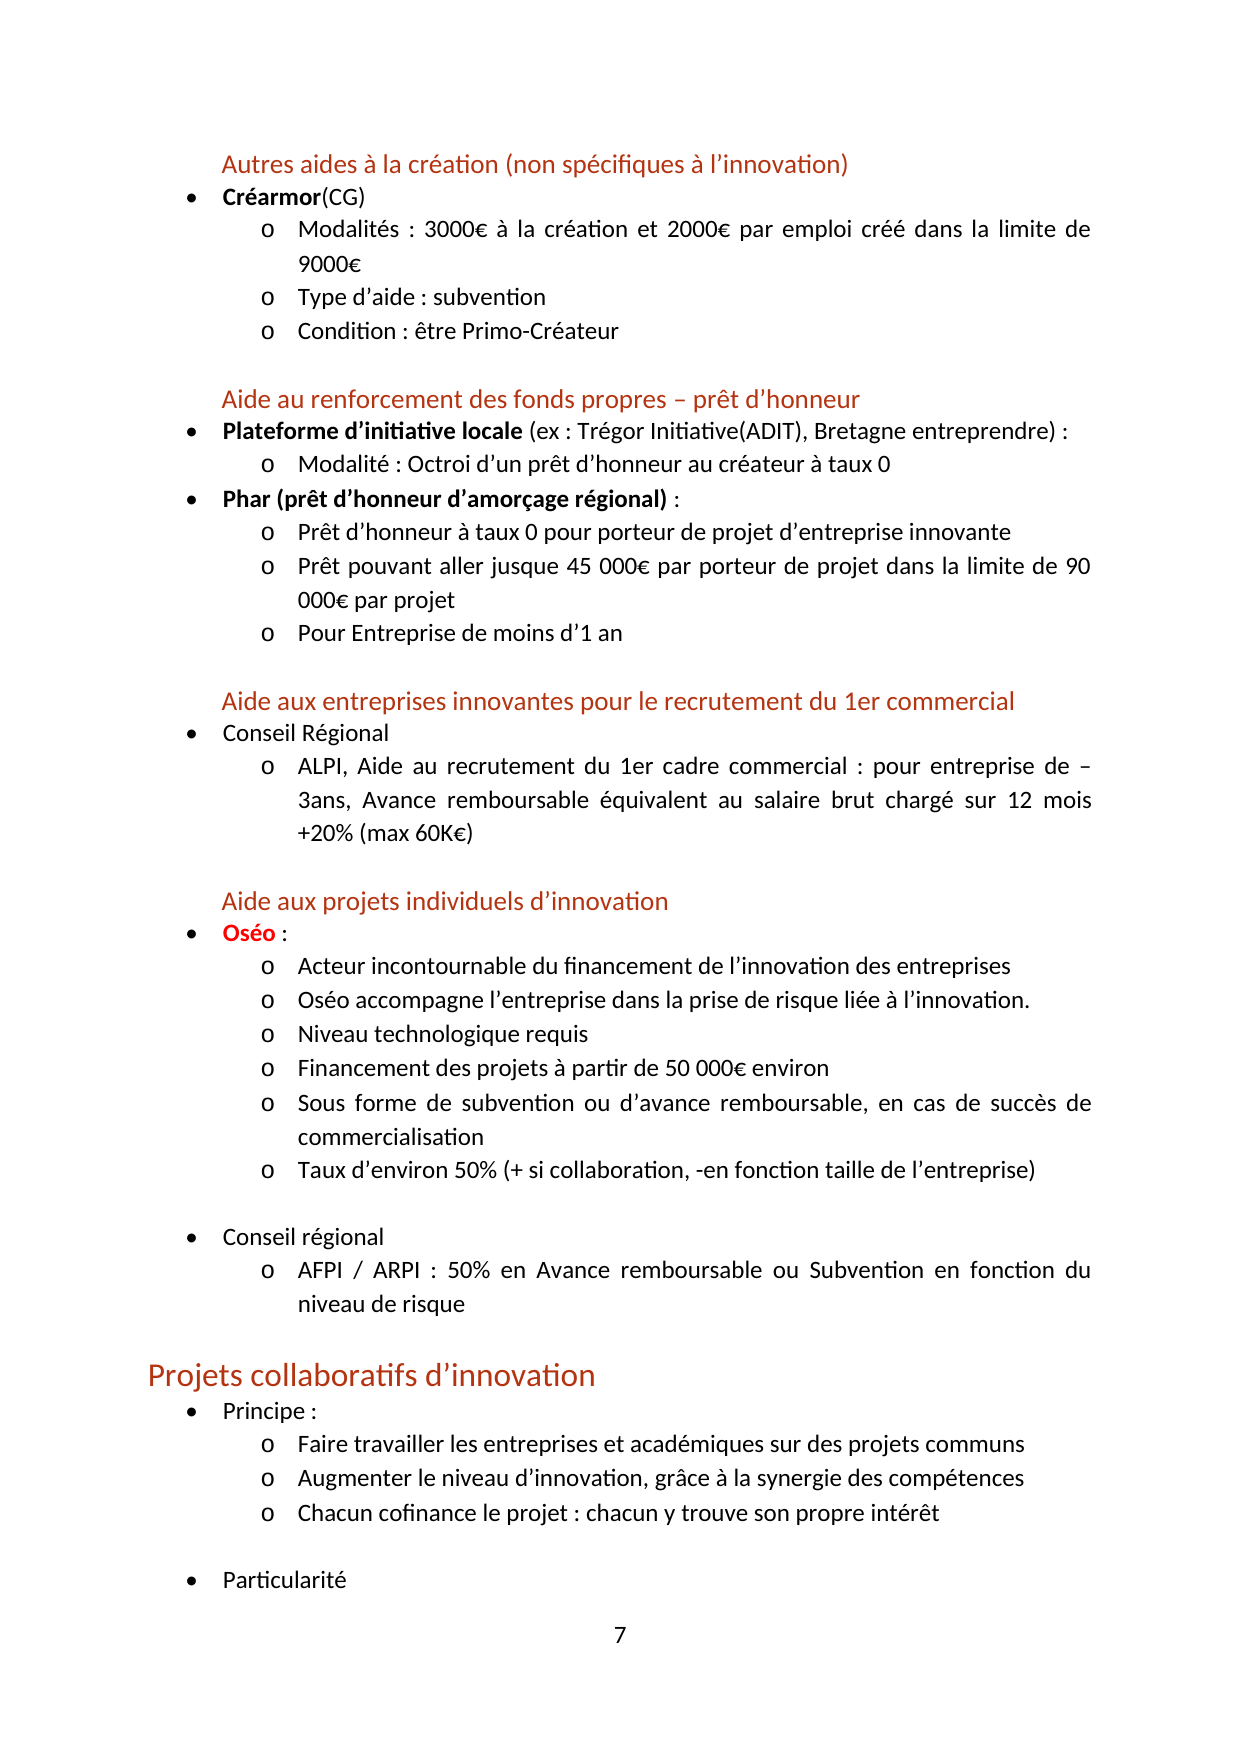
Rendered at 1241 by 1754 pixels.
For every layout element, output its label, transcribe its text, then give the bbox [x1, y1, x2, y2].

list Type d’aide : subvention [260, 281, 1093, 312]
list Acteur incontournable du financement de l’innovation des entreprises [260, 950, 1093, 982]
list Prêt d’honneur à taux 0 pour porteur de projet d’entreprise innovante [260, 516, 1093, 547]
list Principe : [185, 1395, 1093, 1426]
text Aide aux projets individuels d’innovation [221, 884, 1093, 917]
list Chacun cofinance le projet : chacun y trouve son propre intérêt [260, 1497, 1093, 1528]
list Créarmor(CG) [185, 181, 1093, 211]
list Augmenter le niveau d’innovation, grâce à la synergie des compétences [260, 1462, 1093, 1494]
list Pour Entreprise de moins d’1 an [260, 617, 1093, 649]
list Sous forme de subvention ou d’avance remboursable, en cas de succès de commercialisation [260, 1087, 1093, 1152]
text Aide aux entreprises innovantes pour le recrutement du 1er commercial [221, 684, 1093, 718]
list Conseil Régional [185, 718, 1093, 748]
list Oséo : [185, 917, 1093, 947]
list AFPI / ARPI : 50% en Avance remboursable ou Subvention en fonction du niveau de risque [260, 1254, 1093, 1319]
list Oséo accompagne l’entreprise dans la prise de risque liée à l’innovation. [260, 984, 1093, 1016]
list ALPI, Aide au recrutement du 1er cadre commercial : pour entreprise de – 3ans, Avance remboursable équivalent au salaire brut chargé sur 12 mois +20% (max 60K€) [260, 751, 1093, 848]
list Financement des projets à partir de 50 000€ environ [260, 1053, 1093, 1084]
text Autres aides à la création (non spécifiques à l’innovation) [221, 148, 1093, 181]
list Taux d’environ 50% (+ si collaboration, -en fonction taille de l’entreprise) [260, 1154, 1093, 1186]
list Phar (prêt d’honneur d’amorçage régional) : [185, 483, 1093, 513]
list Prêt pouvant aller jusque 45 000€ par porteur de projet dans la limite de 90 000€ par projet [260, 550, 1093, 614]
list Faire travailler les entreprises et académiques sur des projets communs [260, 1428, 1093, 1460]
list Niveau technologique requis [260, 1018, 1093, 1050]
text Projets collaboratifs d’innovation [148, 1354, 1093, 1395]
list Condition : être Primo-Créateur [260, 315, 1093, 347]
list Conseil régional [185, 1221, 1093, 1252]
list Plateforme d’initiative locale (ex : Trégor Initiative(ADIT), Bretagne entreprendre) : [185, 416, 1093, 446]
list Particularité [185, 1564, 1093, 1594]
text Aide au renforcement des fonds propres – prêt d’honneur [221, 382, 1093, 416]
list Modalité : Octroi d’un prêt d’honneur au créateur à taux 0 [260, 448, 1093, 480]
list Modalités : 3000€ à la création et 2000€ par emploi créé dans la limite de 9000€ [260, 213, 1093, 278]
